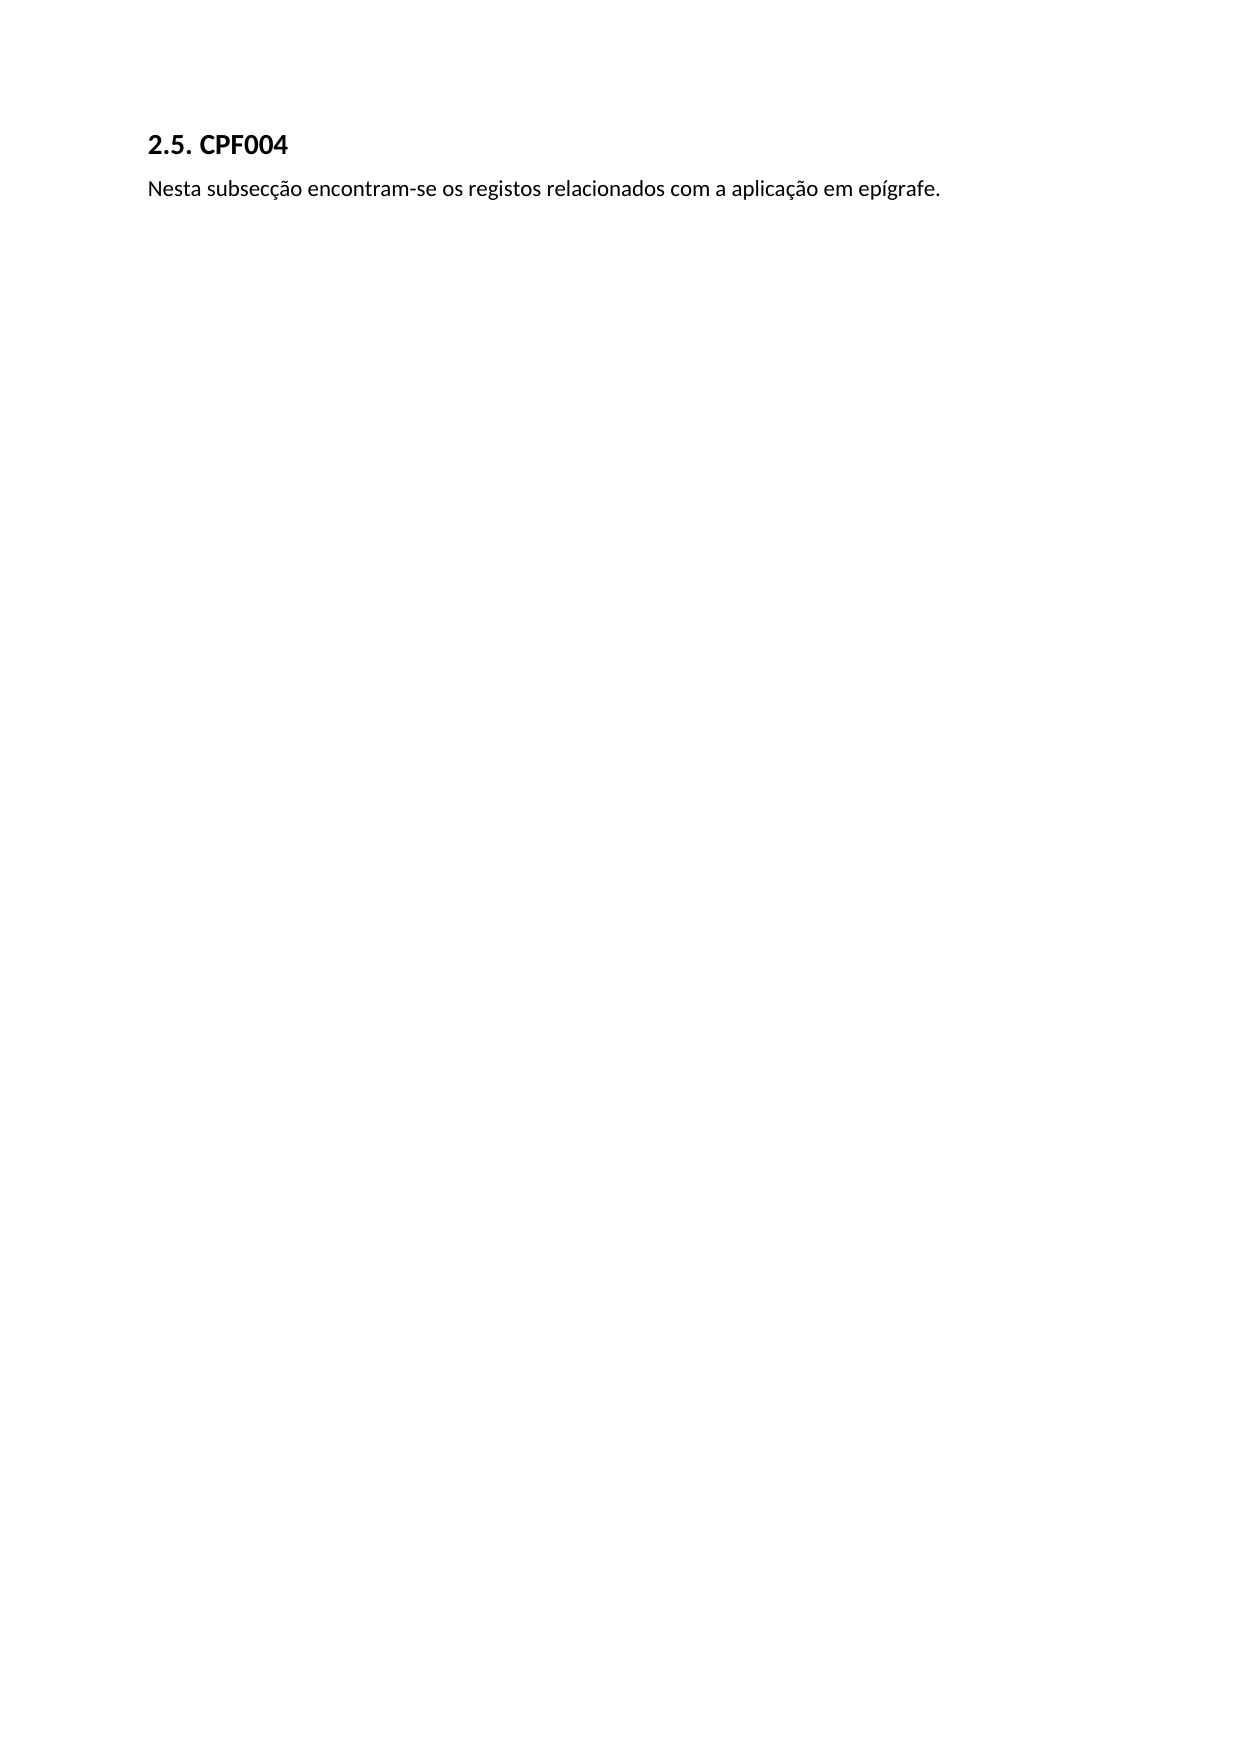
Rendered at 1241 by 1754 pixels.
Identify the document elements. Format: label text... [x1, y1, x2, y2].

text CPF004 [148, 126, 1140, 162]
text Nesta subsecção encontram-se os registos relacionados com a aplicação em epígrafe. [148, 174, 1140, 202]
